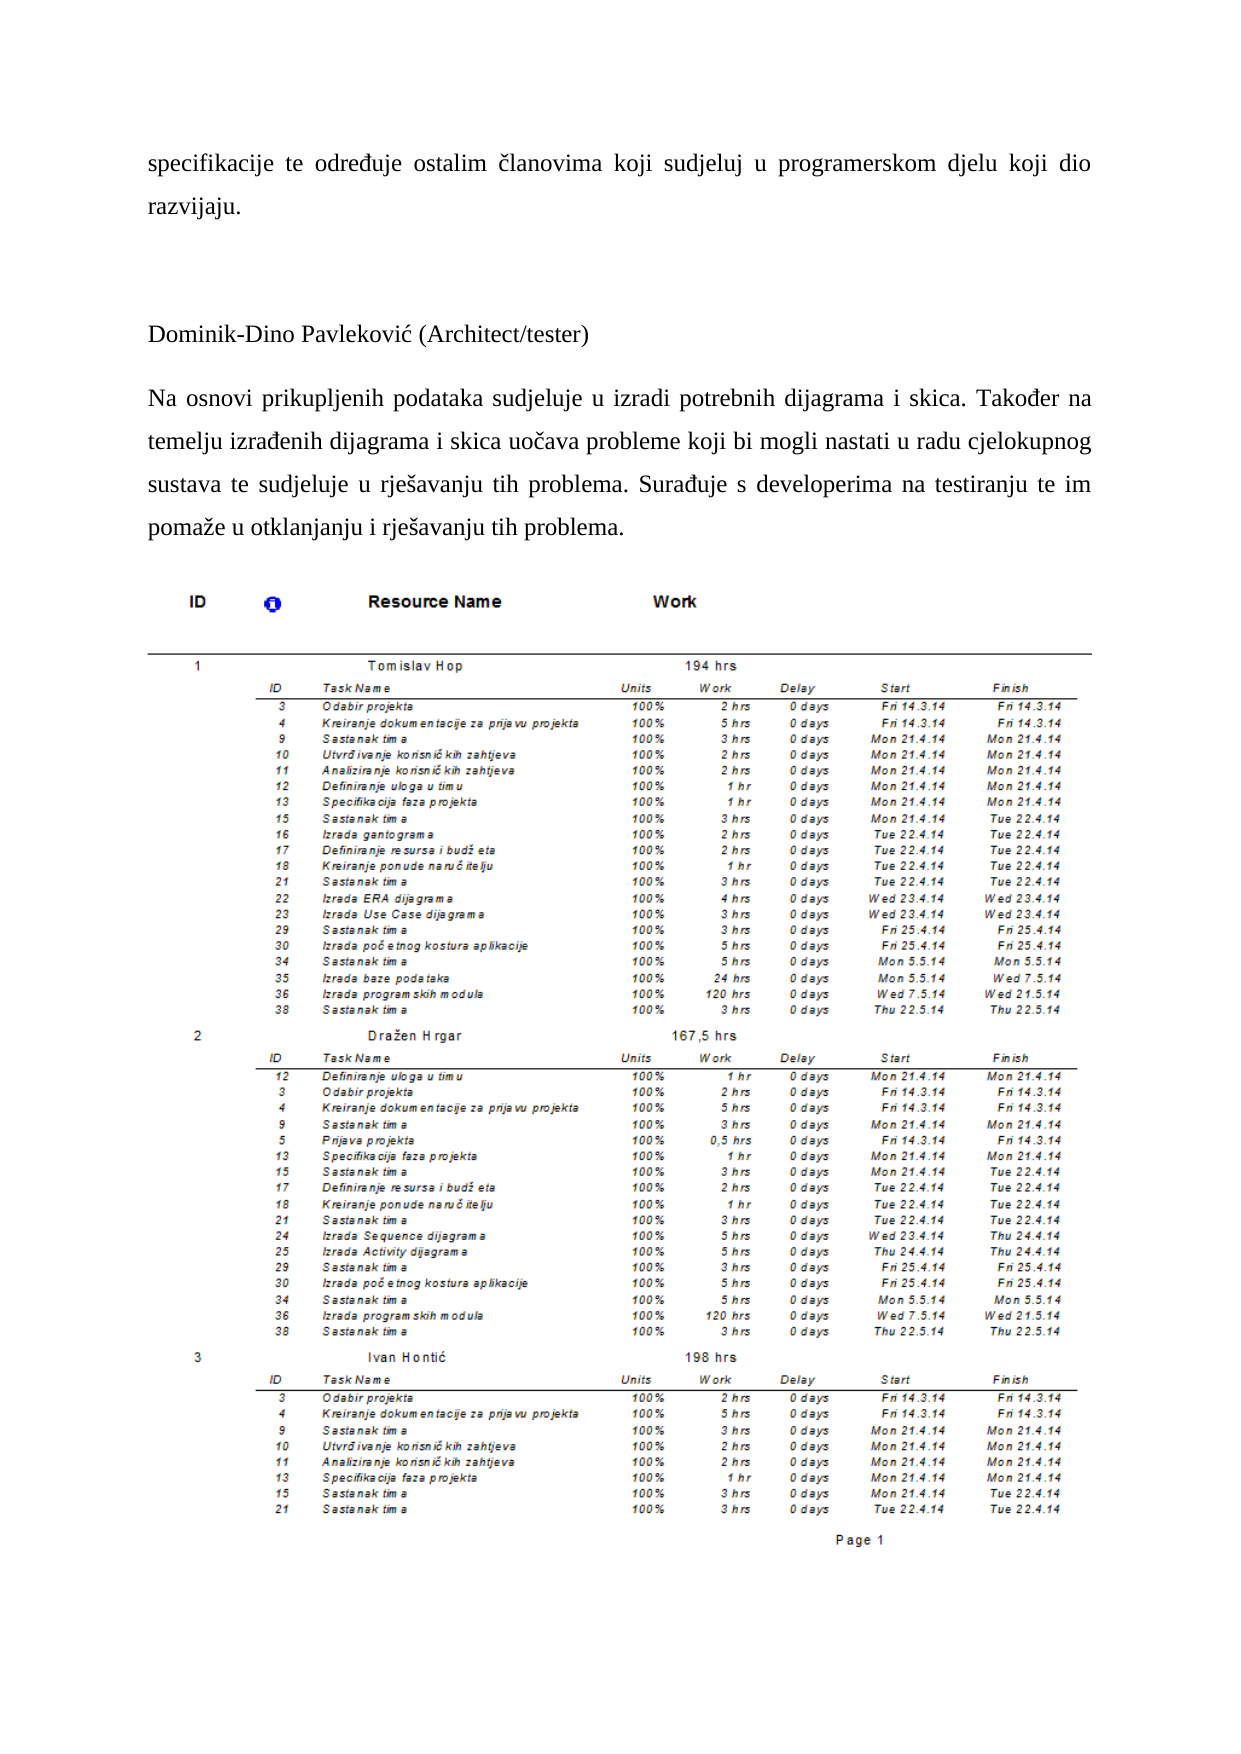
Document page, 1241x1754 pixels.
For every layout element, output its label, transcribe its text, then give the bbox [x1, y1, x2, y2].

text Dominik-Dino Pavleković (Architect/tester) [148, 319, 1093, 347]
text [148, 148, 1093, 219]
picture [147, 576, 1092, 1564]
text Na osnovi prikupljenih podataka sudjeluje u izradi potrebnih dijagrama i skica. Također na temelju izrađenih dijagrama i skica uočava probleme koji bi mogli nastati u radu cjelokupnog sustava te sudjeluje u rješavanju tih problema. Surađuje s developerima na testiranju te im pomaže u otklanjanju i rješavanju tih problema. [148, 383, 1093, 541]
